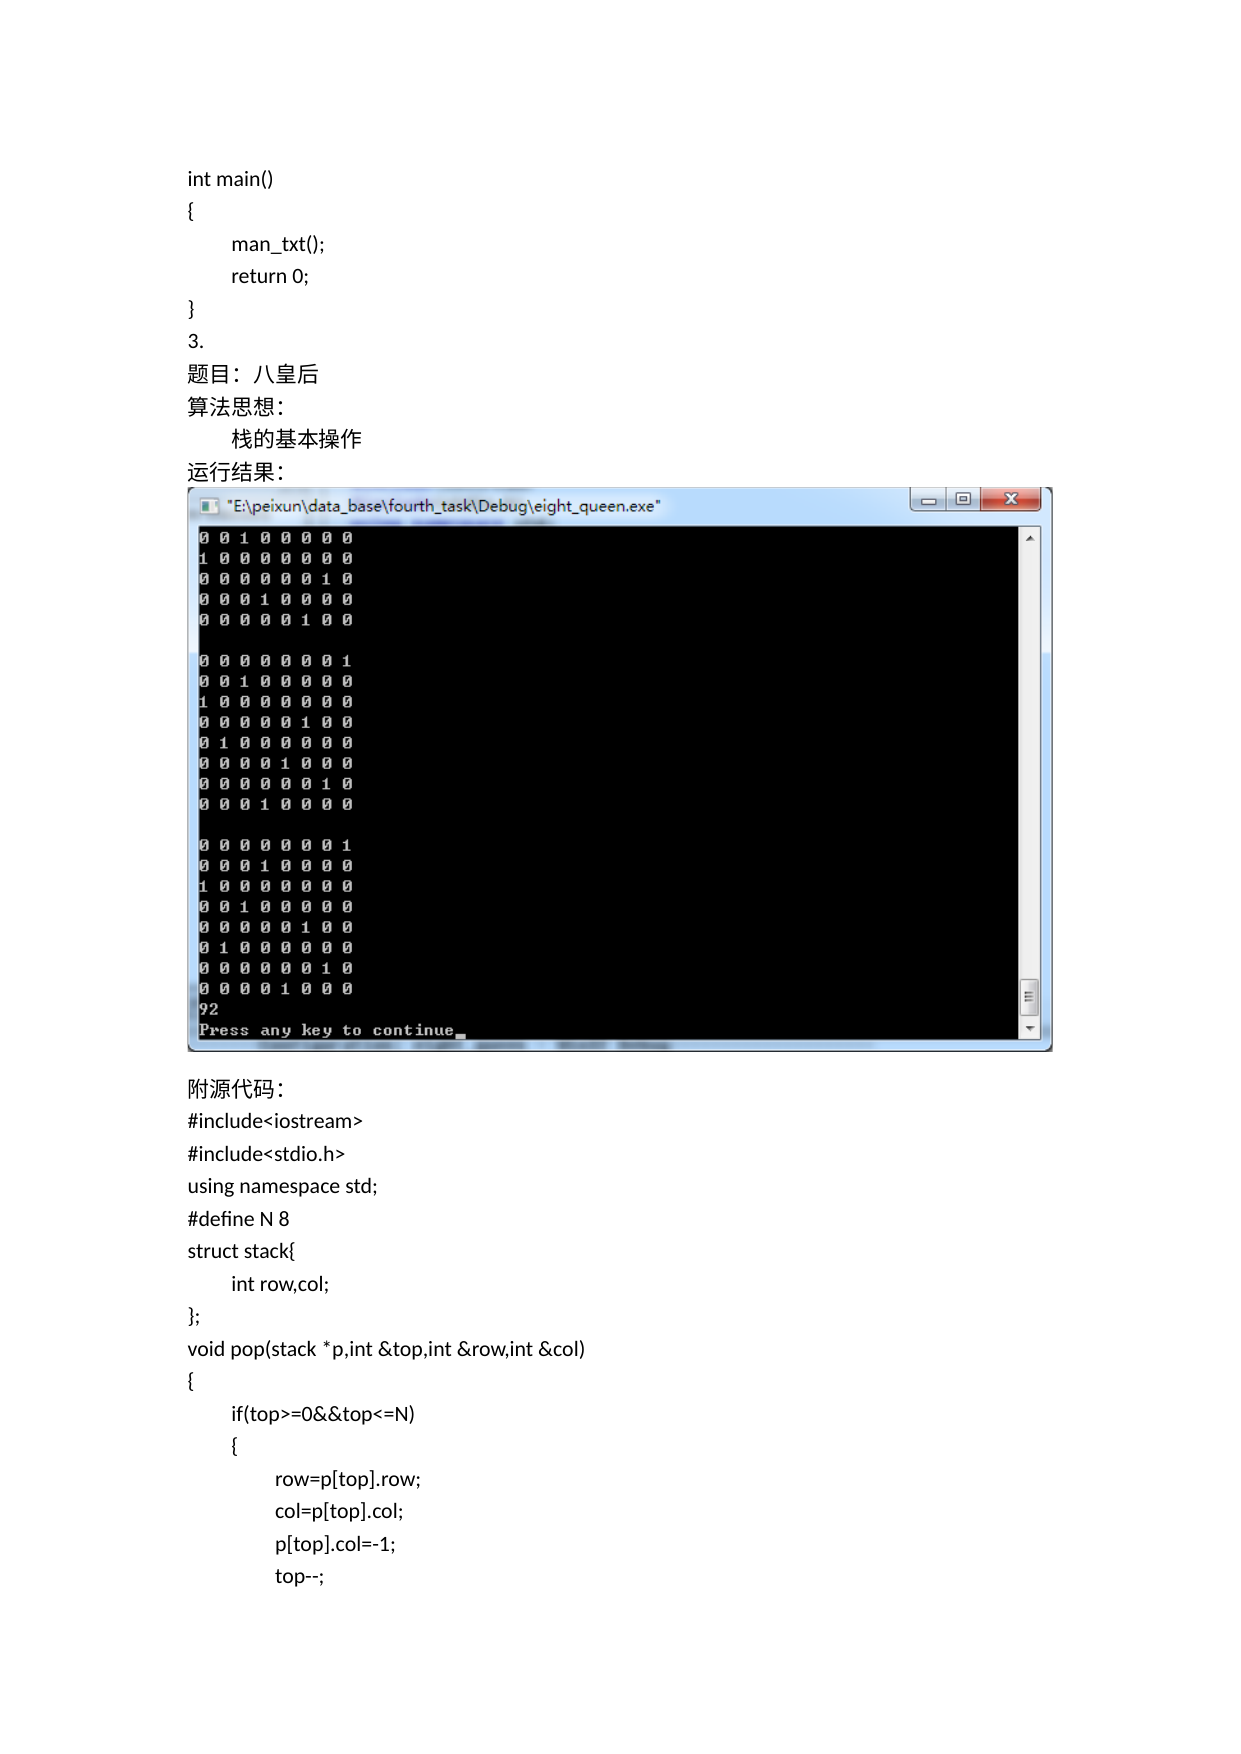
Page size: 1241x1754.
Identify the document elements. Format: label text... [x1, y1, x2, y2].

list #include<stdio.h> [187, 1137, 1053, 1169]
list #define N 8 [187, 1202, 1053, 1234]
list p[top].col=-1; [187, 1527, 1053, 1559]
list 栈的基本操作 [187, 422, 1053, 454]
list 3. [187, 324, 1053, 357]
list man_txt(); [187, 227, 1053, 259]
list row=p[top].row; [187, 1462, 1053, 1494]
list { [187, 1429, 1053, 1462]
list using namespace std; [187, 1169, 1053, 1202]
list top--; [187, 1559, 1053, 1592]
list return 0; [187, 259, 1053, 292]
list int main() [187, 162, 1053, 194]
list struct stack{ [187, 1234, 1053, 1267]
list 运行结果： [187, 454, 1053, 487]
list int row,col; [187, 1267, 1053, 1299]
list void pop(stack *p,int &top,int &row,int &col) [187, 1332, 1053, 1364]
list }; [187, 1299, 1053, 1332]
list #include<iostream> [187, 1104, 1053, 1137]
list col=p[top].col; [187, 1494, 1053, 1527]
list { [187, 1364, 1053, 1397]
list 附源代码： [187, 1072, 1053, 1104]
list 算法思想： [187, 389, 1053, 422]
picture [187, 487, 1053, 1052]
list } [187, 292, 1053, 324]
list { [187, 194, 1053, 227]
list 题目：八皇后 [187, 357, 1053, 389]
list if(top>=0&&top<=N) [187, 1397, 1053, 1429]
